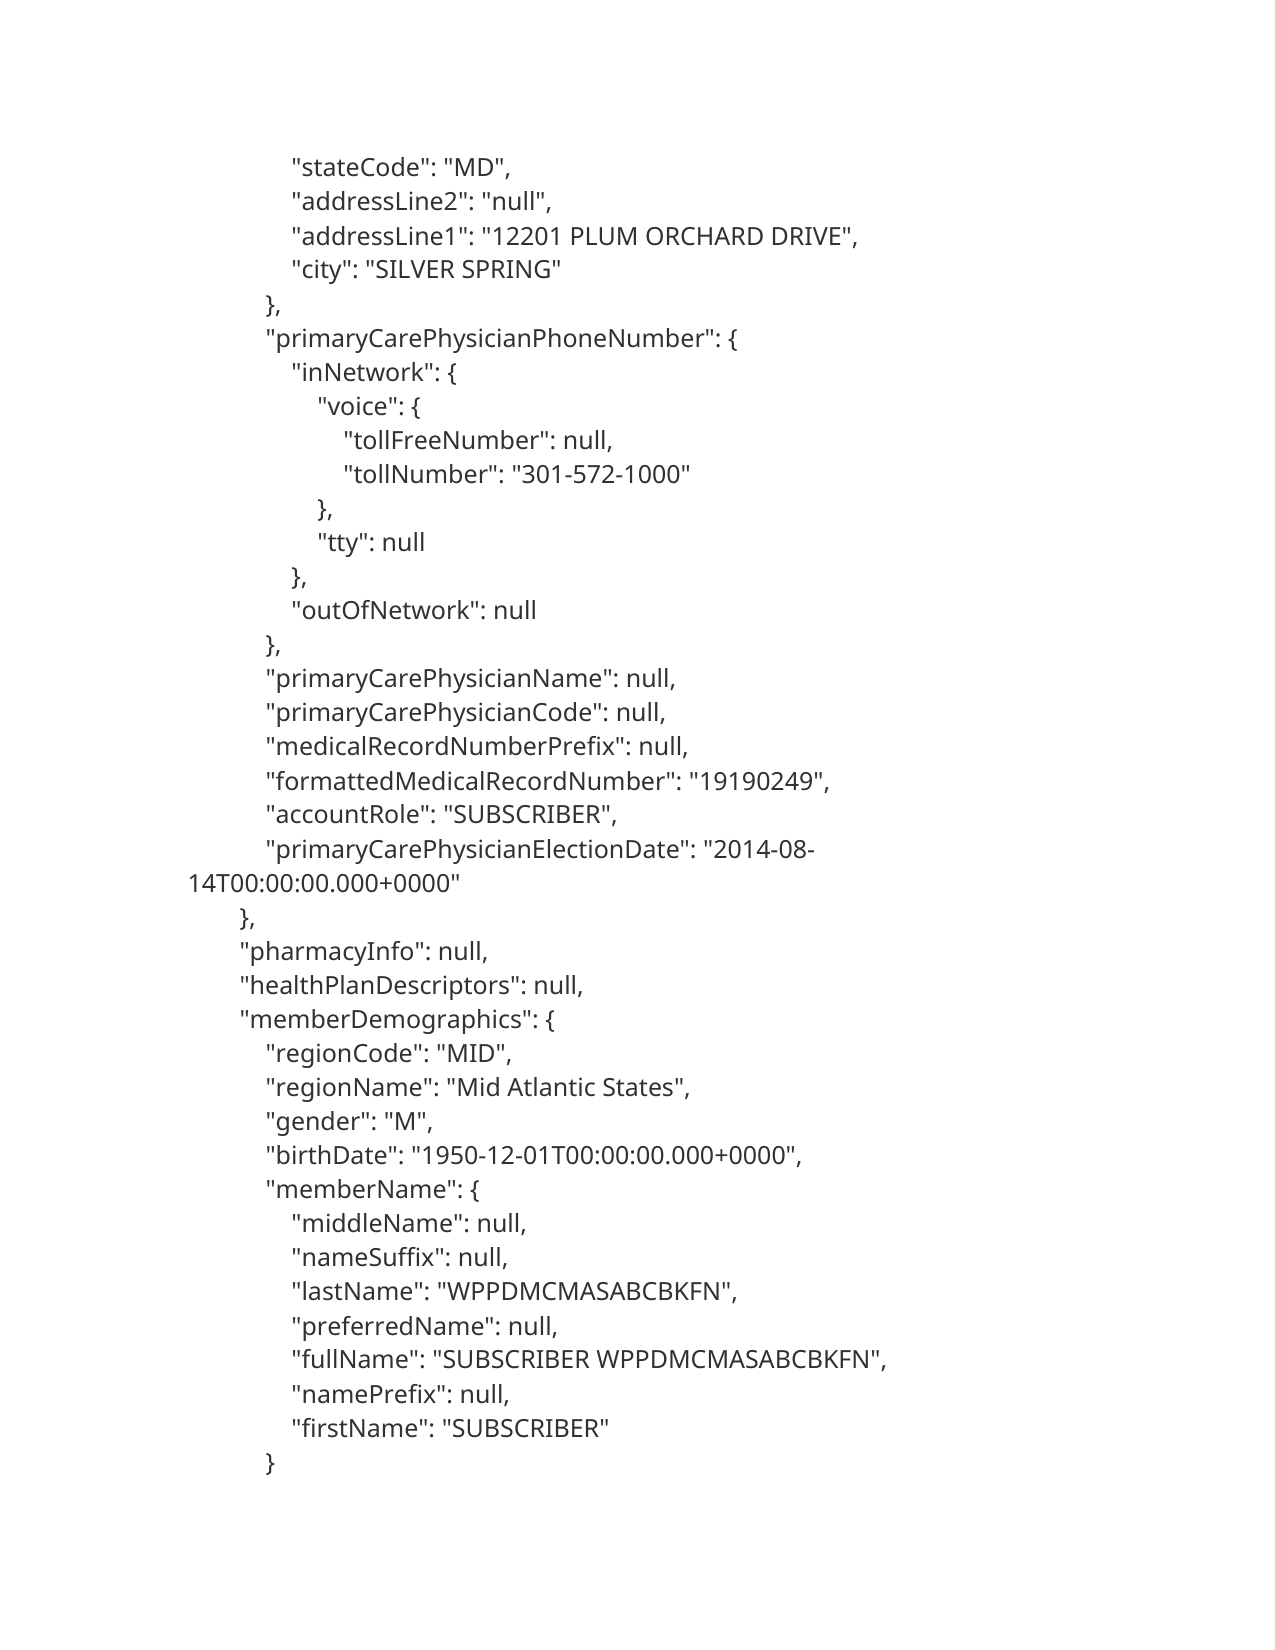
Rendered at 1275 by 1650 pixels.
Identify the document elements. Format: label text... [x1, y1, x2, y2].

text "memberDemographics": { [187, 1002, 1087, 1036]
text "nameSuffix": null, [187, 1240, 1087, 1274]
text "fullName": "SUBSCRIBER WPPDMCMASABCBKFN", [187, 1342, 1087, 1376]
text "inNetwork": { [187, 354, 1087, 388]
text }, [187, 559, 1087, 593]
text "namePrefix": null, [187, 1376, 1087, 1410]
text "regionName": "Mid Atlantic States", [187, 1070, 1087, 1104]
text "healthPlanDescriptors": null, [187, 967, 1087, 1002]
text "preferredName": null, [187, 1308, 1087, 1342]
text "primaryCarePhysicianPhoneNumber": { [187, 320, 1087, 354]
text "voice": { [187, 388, 1087, 422]
text "primaryCarePhysicianElectionDate": "2014-08-14T00:00:00.000+0000" [187, 831, 1087, 899]
text "accountRole": "SUBSCRIBER", [187, 797, 1087, 831]
text "middleName": null, [187, 1206, 1087, 1240]
text "city": "SILVER SPRING" [187, 252, 1087, 286]
text "addressLine1": "12201 PLUM ORCHARD DRIVE", [187, 218, 1087, 252]
text "memberName": { [187, 1172, 1087, 1206]
text "lastName": "WPPDMCMASABCBKFN", [187, 1274, 1087, 1308]
text "regionCode": "MID", [187, 1036, 1087, 1070]
text "medicalRecordNumberPrefix": null, [187, 729, 1087, 763]
text }, [187, 899, 1087, 933]
text "gender": "M", [187, 1104, 1087, 1138]
text "pharmacyInfo": null, [187, 933, 1087, 967]
text }, [187, 491, 1087, 525]
text "addressLine2": "null", [187, 184, 1087, 218]
text "stateCode": "MD", [187, 150, 1087, 184]
text }, [187, 286, 1087, 320]
text "birthDate": "1950-12-01T00:00:00.000+0000", [187, 1138, 1087, 1172]
text "outOfNetwork": null [187, 593, 1087, 627]
text }, [187, 627, 1087, 661]
text } [187, 1444, 1087, 1478]
text "tollNumber": "301-572-1000" [187, 457, 1087, 491]
text "tollFreeNumber": null, [187, 422, 1087, 457]
text "formattedMedicalRecordNumber": "19190249", [187, 763, 1087, 797]
text "tty": null [187, 525, 1087, 559]
text "firstName": "SUBSCRIBER" [187, 1410, 1087, 1444]
text "primaryCarePhysicianCode": null, [187, 695, 1087, 729]
text "primaryCarePhysicianName": null, [187, 661, 1087, 695]
